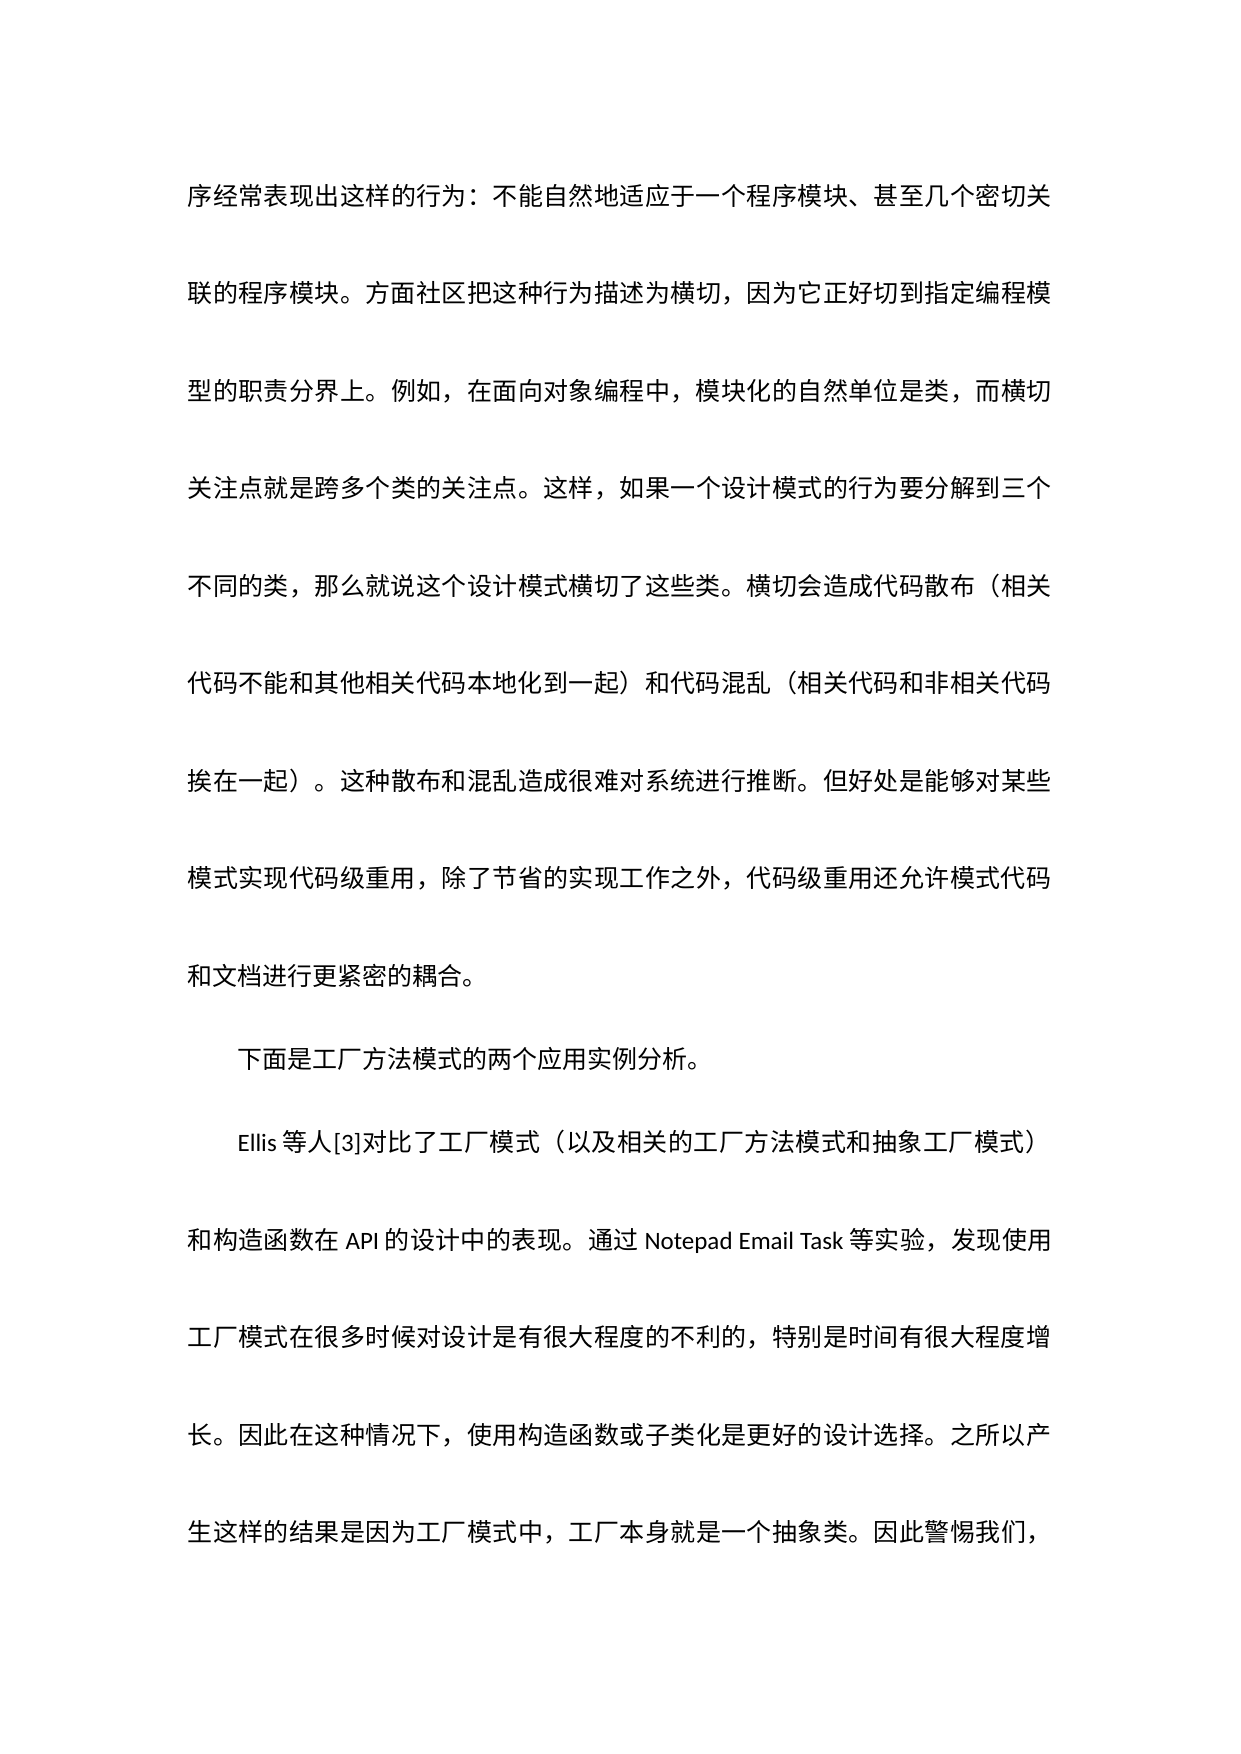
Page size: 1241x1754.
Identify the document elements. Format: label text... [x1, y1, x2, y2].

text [187, 1108, 1053, 1563]
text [187, 162, 1053, 1007]
text 下面是工厂方法模式的两个应用实例分析。 [187, 1025, 1053, 1090]
